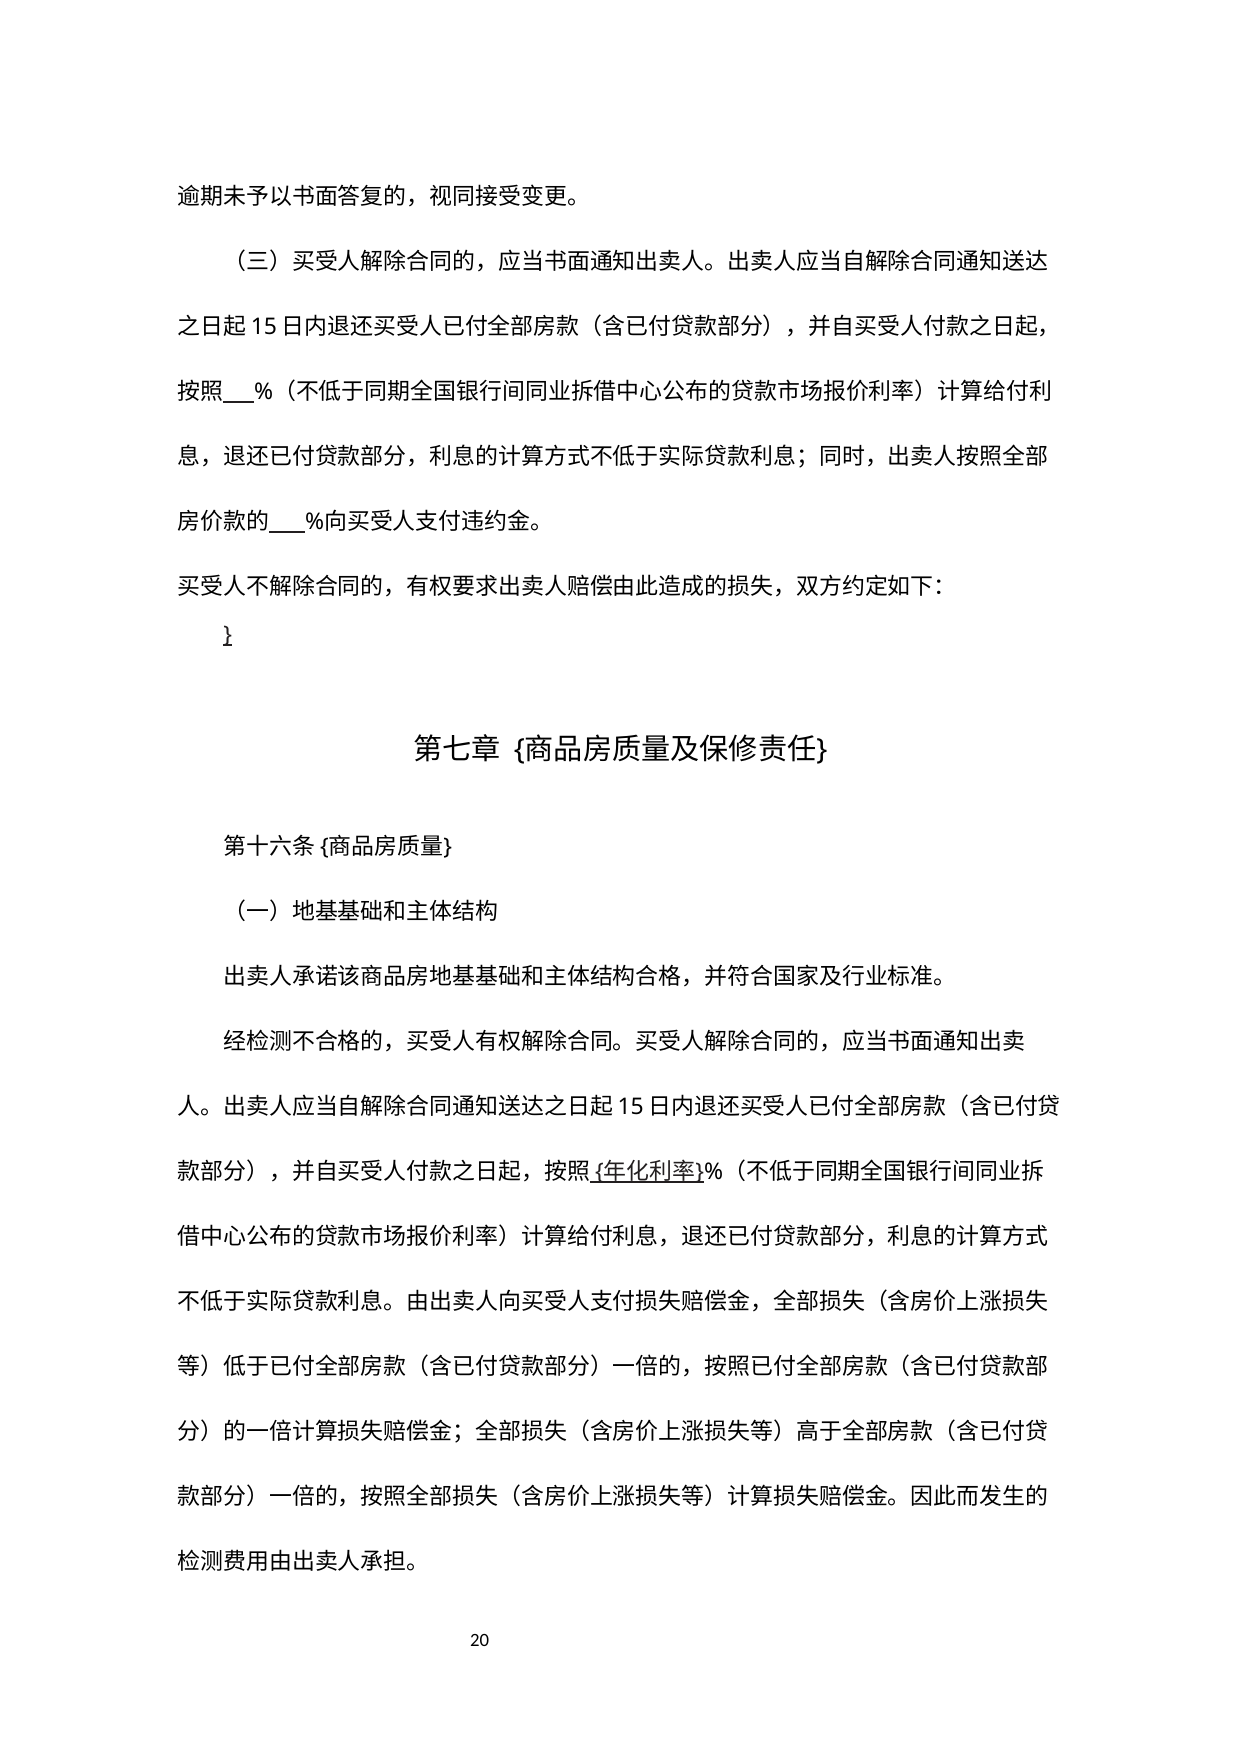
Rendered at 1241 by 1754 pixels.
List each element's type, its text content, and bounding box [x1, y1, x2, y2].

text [177, 162, 1063, 227]
text 第七章 {商品房质量及保修责任} [177, 714, 1063, 779]
text 买受人不解除合同的，有权要求出卖人赔偿由此造成的损失，双方约定如下： [177, 552, 1063, 617]
text } [177, 617, 1063, 649]
text 经检测不合格的，买受人有权解除合同。买受人解除合同的，应当书面通知出卖人。出卖人应当自解除合同通知送达之日起15日内退还买受人已付全部房款（含已付贷款部分），并自买受人付款之日起，按照 {年化利率}%（不低于同期全国银行间同业拆借中心公布的贷款市场报价利率）计算给付利息，退还已付贷款部分，利息的计算方式不低于实际贷款利息。由出卖人向买受人支付损失赔偿金，全部损失（含房价上涨损失等）低于已付全部房款（含已付贷款部分）一倍的，按照已付全部房款（含已付贷款部分）的一倍计算损失赔偿金；全部损失（含房价上涨损失等）高于全部房款（含已付贷款部分）一倍的，按照全部损失（含房价上涨损失等）计算损失赔偿金。因此而发生的检测费用由出卖人承担。 [177, 1007, 1063, 1592]
text （三）买受人解除合同的，应当书面通知出卖人。出卖人应当自解除合同通知送达之日起15日内退还买受人已付全部房款（含已付贷款部分），并自买受人付款之日起，按照 %（不低于同期全国银行间同业拆借中心公布的贷款市场报价利率）计算给付利息，退还已付贷款部分，利息的计算方式不低于实际贷款利息；同时，出卖人按照全部房价款的 %向买受人支付违约金。 [177, 227, 1063, 552]
text （一）地基基础和主体结构 [177, 877, 1063, 942]
text 第十六条 {商品房质量} [177, 812, 1063, 877]
text 出卖人承诺该商品房地基基础和主体结构合格，并符合国家及行业标准。 [177, 942, 1063, 1007]
